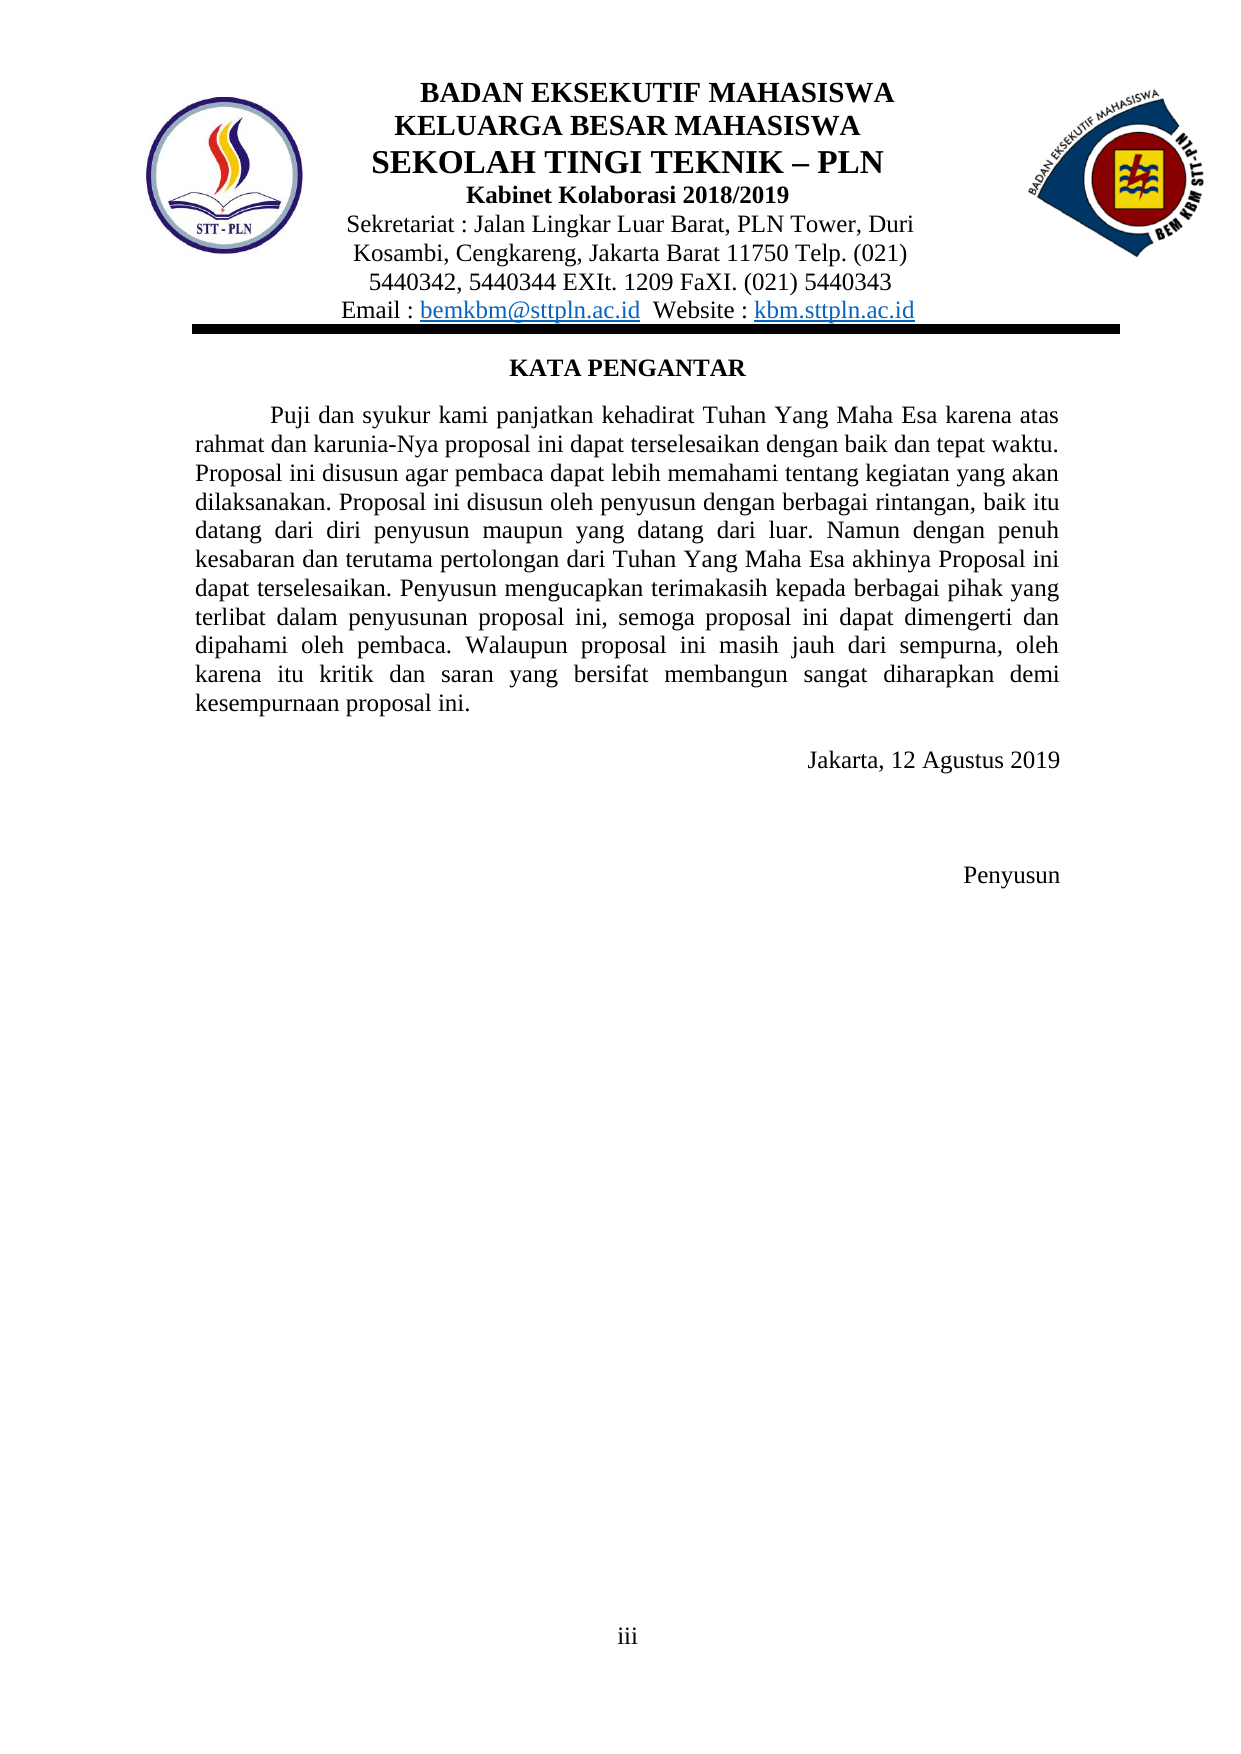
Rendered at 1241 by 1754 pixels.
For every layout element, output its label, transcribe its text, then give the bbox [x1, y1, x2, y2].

text KATA PENGANTAR [195, 353, 1060, 382]
text Jakarta, 12 Agustus 2019 [195, 746, 1060, 774]
text Penyusun [195, 861, 1060, 889]
text Puji dan syukur kami panjatkan kehadirat Tuhan Yang Maha Esa karena atas rahmat dan karunia-Nya proposal ini dapat terselesaikan dengan baik dan tepat waktu. Proposal ini disusun agar pembaca dapat lebih memahami tentang kegiatan yang akan dilaksanakan. Proposal ini disusun oleh penyusun dengan berbagai rintangan, baik itu datang dari diri penyusun maupun yang datang dari luar. Namun dengan penuh kesabaran dan terutama pertolongan dari Tuhan Yang Maha Esa akhinya Proposal ini dapat terselesaikan. Penyusun mengucapkan terimakasih kepada berbagai pihak yang terlibat dalam penyusunan proposal ini, semoga proposal ini dapat dimengerti dan dipahami oleh pembaca. Walaupun proposal ini masih jauh dari sempurna, oleh karena itu kritik dan saran yang bersifat membangun sangat diharapkan demi kesempurnaan proposal ini. [195, 401, 1060, 717]
picture [1017, 77, 1215, 275]
picture [143, 97, 306, 254]
